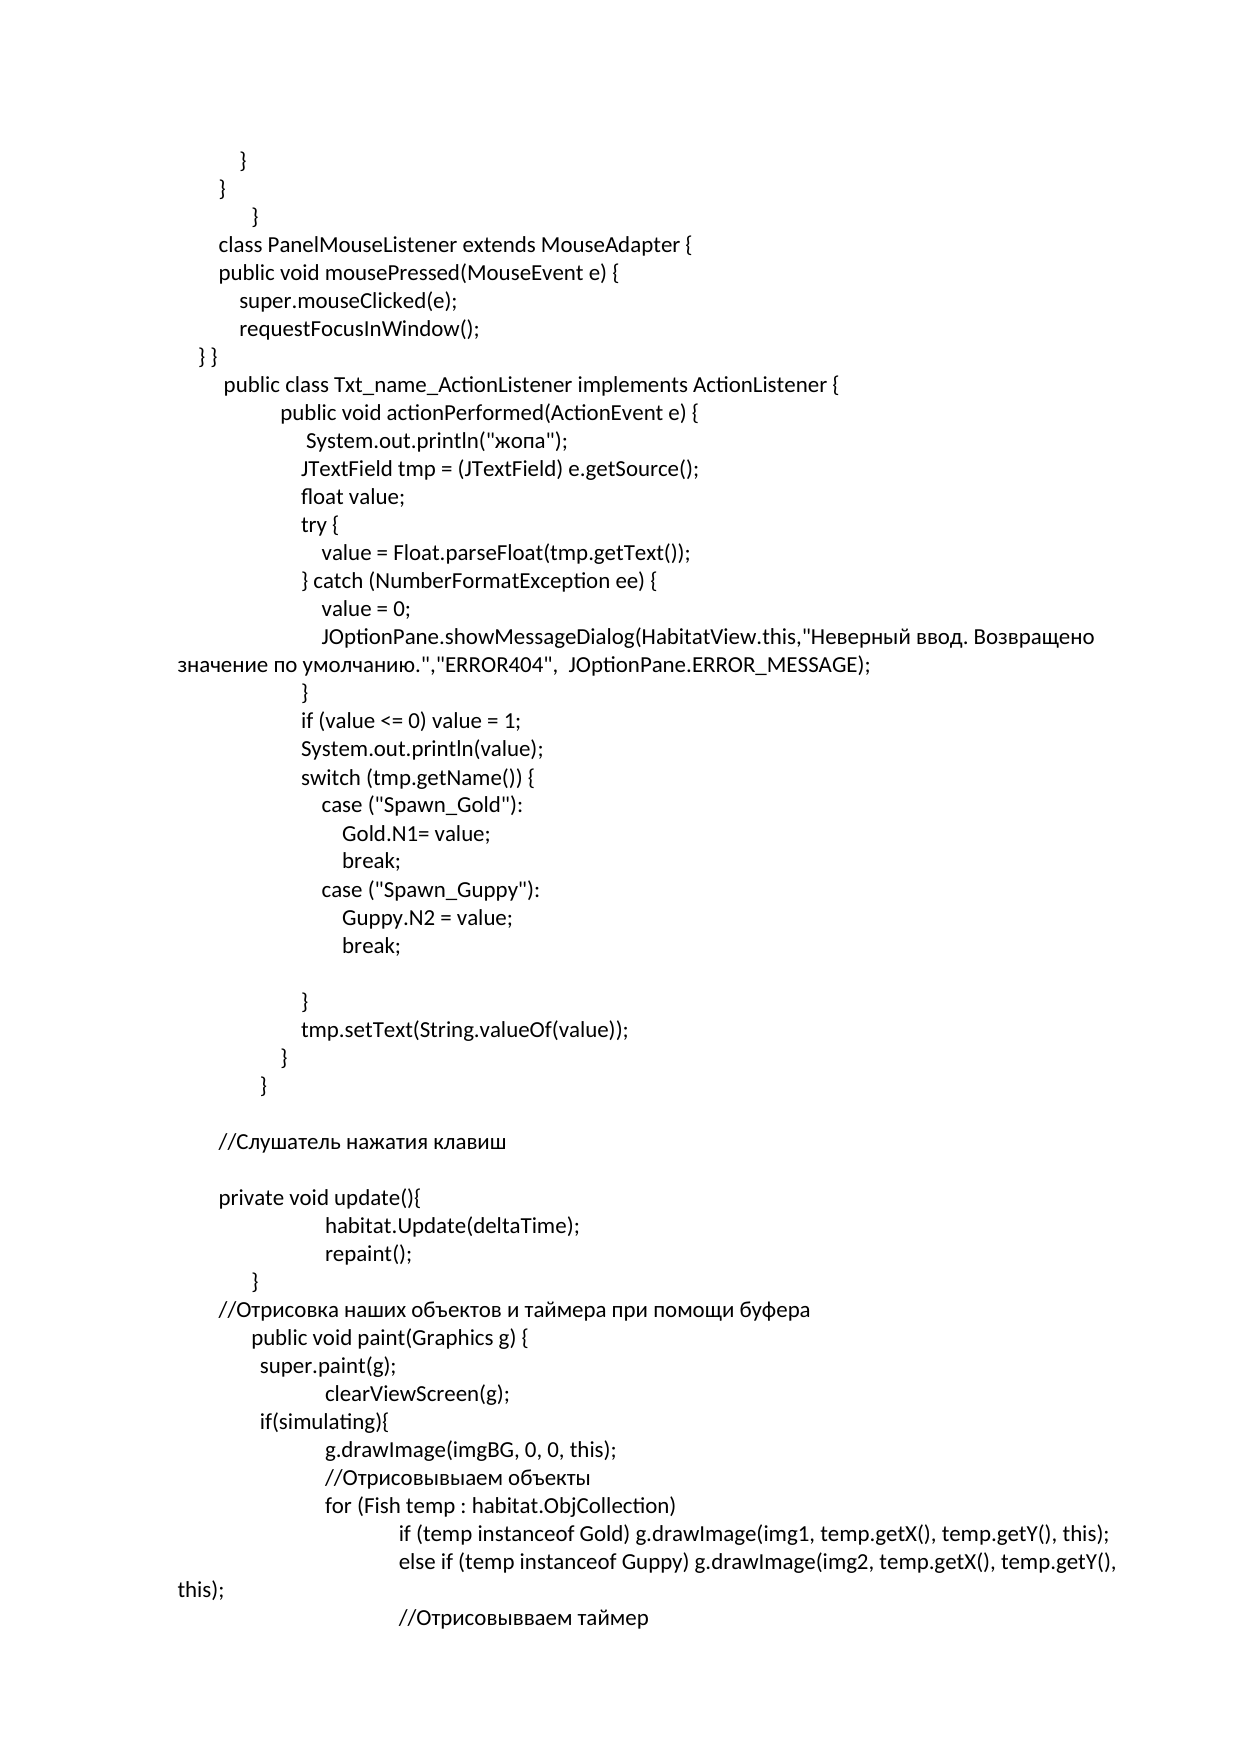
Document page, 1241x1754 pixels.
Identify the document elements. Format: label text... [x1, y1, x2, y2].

text System.out.println(value); [177, 734, 1152, 763]
text requestFocusInWindow(); [177, 314, 1152, 342]
text public void mousePressed(MouseEvent e) { [177, 258, 1152, 286]
text //Слушатель нажатия клавиш [177, 1127, 1152, 1155]
text if (value <= 0) value = 1; [177, 707, 1152, 734]
text private void update(){ [177, 1183, 1152, 1211]
text value = 0; [177, 594, 1152, 622]
text try { [177, 510, 1152, 538]
text System.out.println("жопа"); [177, 426, 1152, 454]
text public void actionPerformed(ActionEvent e) { [177, 398, 1152, 426]
text } [177, 1071, 1152, 1099]
text //Отрисовывыаем объекты [177, 1463, 1152, 1491]
text public class Txt_name_ActionListener implements ActionListener { [177, 370, 1152, 398]
text g.drawImage(imgBG, 0, 0, this); [177, 1435, 1152, 1463]
text float value; [177, 482, 1152, 510]
text } [177, 1043, 1152, 1071]
text //Отрисовывваем таймер [177, 1603, 1152, 1631]
text public void paint(Graphics g) { [177, 1323, 1152, 1351]
text JTextField tmp = (JTextField) e.getSource(); [177, 454, 1152, 482]
text } [177, 1267, 1152, 1295]
text switch (tmp.getName()) { [177, 763, 1152, 791]
text Gold.N1= value; [177, 819, 1152, 847]
text else if (temp instanceof Guppy) g.drawImage(img2, temp.getX(), temp.getY(), this); [177, 1547, 1152, 1603]
text break; [177, 847, 1152, 875]
text super.mouseClicked(e); [177, 286, 1152, 314]
text repaint(); [177, 1239, 1152, 1267]
text clearViewScreen(g); [177, 1379, 1152, 1407]
text tmp.setText(String.valueOf(value)); [177, 1015, 1152, 1043]
text super.paint(g); [177, 1351, 1152, 1379]
text Guppy.N2 = value; [177, 903, 1152, 931]
text } [177, 678, 1152, 707]
text if(simulating){ [177, 1407, 1152, 1435]
text habitat.Update(deltaTime); [177, 1211, 1152, 1239]
text } catch (NumberFormatException ee) { [177, 566, 1152, 594]
text } [177, 146, 1152, 174]
text } [177, 174, 1152, 202]
text if (temp instanceof Gold) g.drawImage(img1, temp.getX(), temp.getY(), this); [177, 1519, 1152, 1547]
text value = Float.parseFloat(tmp.getText()); [177, 538, 1152, 566]
text class PanelMouseListener extends MouseAdapter { [177, 230, 1152, 258]
text break; [177, 931, 1152, 959]
text } } [177, 342, 1152, 370]
text //Отрисовка наших объектов и таймера при помощи буфера [177, 1295, 1152, 1323]
text } [177, 202, 1152, 230]
text JOptionPane.showMessageDialog(HabitatView.this,"Неверный ввод. Возвращено значение по умолчанию.","ERROR404", JOptionPane.ERROR_MESSAGE); [177, 622, 1152, 678]
text for (Fish temp : habitat.ObjCollection) [177, 1491, 1152, 1519]
text } [177, 987, 1152, 1015]
text case ("Spawn_Guppy"): [177, 875, 1152, 903]
text case ("Spawn_Gold"): [177, 791, 1152, 819]
